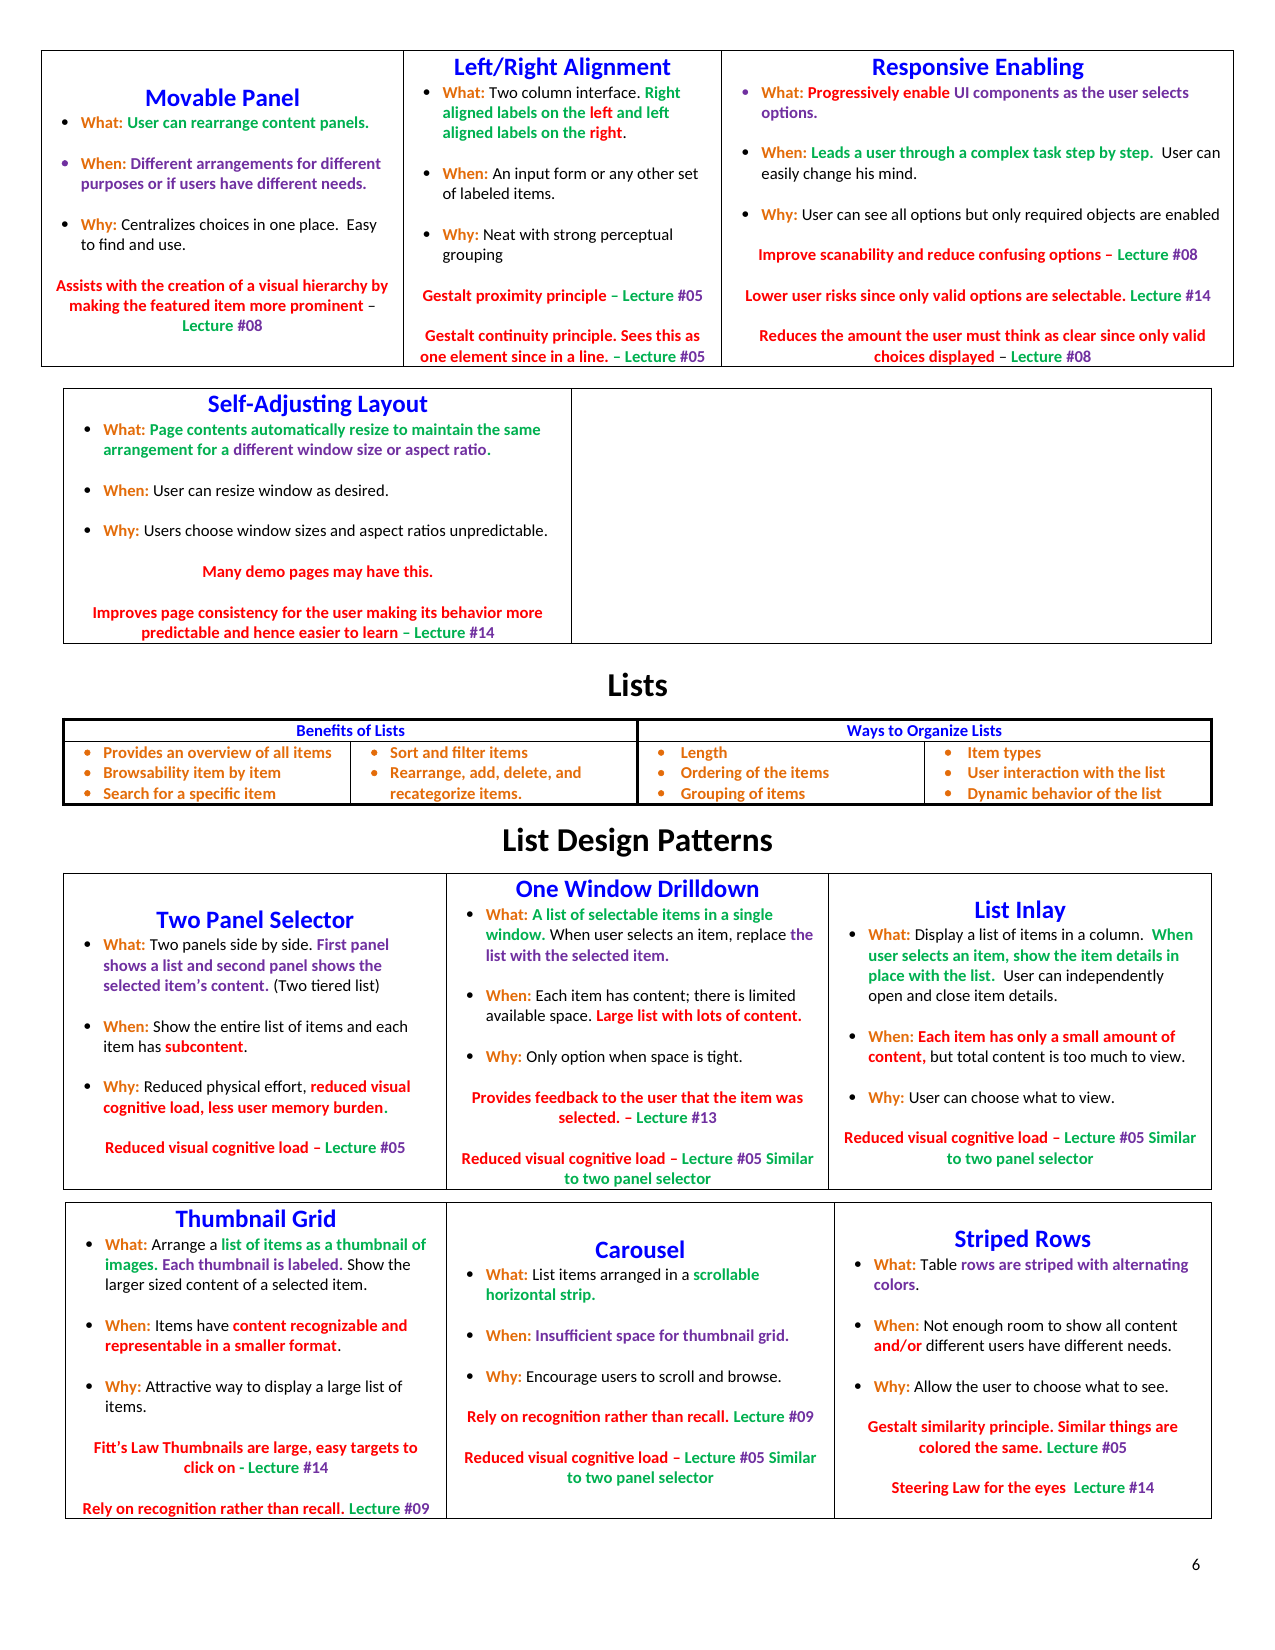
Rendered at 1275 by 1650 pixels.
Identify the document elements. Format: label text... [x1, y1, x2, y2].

table_header Self-Adjusting Layout What: Page contents automatically resize to maintain the same arrangement for a different window size or aspect ratio. When: User can resize window as desired. Why: Users choose window sizes and aspect ratios unpredictable. Many demo pages may have this. Improves page consistency for the user making its behavior more predictable and hence easier to learn – Lecture #14 [64, 389, 571, 643]
table_cell Length Ordering of the items Grouping of items [639, 742, 924, 803]
table_header Responsive Enabling What: Progressively enable UI components as the user selects options. When: Leads a user through a complex task step by step. User can easily change his mind. Why: User can see all options but only required objects are enabled Improve scanability and reduce confusing options – Lecture #08 Lower user risks since only valid options are selectable. Lecture #14 Reduces the amount the user must think as clear since only valid choices displayed – Lecture #08 [722, 51, 1233, 366]
table_header Thumbnail Grid What: Arrange a list of items as a thumbnail of images. Each thumbnail is labeled. Show the larger sized content of a selected item. When: Items have content recognizable and representable in a smaller format. Why: Attractive way to display a large list of items. Fitt’s Law Thumbnails are large, easy targets to click on - Lecture #14 Rely on recognition rather than recall. Lecture #09 [66, 1203, 446, 1518]
table_cell Provides an overview of all items Browsability item by item Search for a specific item [65, 742, 350, 803]
table_header List Inlay What: Display a list of items in a column. When user selects an item, show the item details in place with the list. User can independently open and close item details. When: Each item has only a small amount of content, but total content is too much to view. Why: User can choose what to view. Reduced visual cognitive load – Lecture #05 Similar to two panel selector [829, 874, 1211, 1188]
table_header Movable Panel What: User can rearrange content panels. When: Different arrangements for different purposes or if users have different needs. Why: Centralizes choices in one place. Easy to find and use. Assists with the creation of a visual hierarchy by making the featured item more prominent – Lecture #08 [42, 51, 403, 366]
table_cell Item types User interaction with the list Dynamic behavior of the list [925, 742, 1210, 803]
table_header Benefits of Lists [65, 721, 636, 741]
table_header One Window Drilldown What: A list of selectable items in a single window. When user selects an item, replace the list with the selected item. When: Each item has content; there is limited available space. Large list with lots of content. Why: Only option when space is tight. Provides feedback to the user that the item was selected. – Lecture #13 Reduced visual cognitive load – Lecture #05 Similar to two panel selector [447, 874, 828, 1188]
table_header Striped Rows What: Table rows are striped with alternating colors. When: Not enough room to show all content and/or different users have different needs. Why: Allow the user to choose what to see. Gestalt similarity principle. Similar things are colored the same. Lecture #05 Steering Law for the eyes Lecture #14 [835, 1203, 1211, 1518]
text List Design Patterns [75, 819, 1200, 860]
table_header Left/Right Alignment What: Two column interface. Right aligned labels on the left and left aligned labels on the right. When: An input form or any other set of labeled items. Why: Neat with strong perceptual grouping Gestalt proximity principle – Lecture #05 Gestalt continuity principle. Sees this as one element since in a line. – Lecture #05 [404, 51, 721, 366]
table_header [572, 389, 1211, 643]
table_cell Sort and filter items Rearrange, add, delete, and recategorize items. [351, 742, 636, 803]
table_header Carousel What: List items arranged in a scrollable horizontal strip. When: Insufficient space for thumbnail grid. Why: Encourage users to scroll and browse. Rely on recognition rather than recall. Lecture #09 Reduced visual cognitive load – Lecture #05 Similar to two panel selector [447, 1203, 834, 1518]
table_header Two Panel Selector What: Two panels side by side. First panel shows a list and second panel shows the selected item’s content. (Two tiered list) When: Show the entire list of items and each item has subcontent. Why: Reduced physical effort, reduced visual cognitive load, less user memory burden. Reduced visual cognitive load – Lecture #05 [64, 874, 446, 1188]
text Lists [75, 664, 1200, 705]
table_header Ways to Organize Lists [639, 721, 1210, 741]
